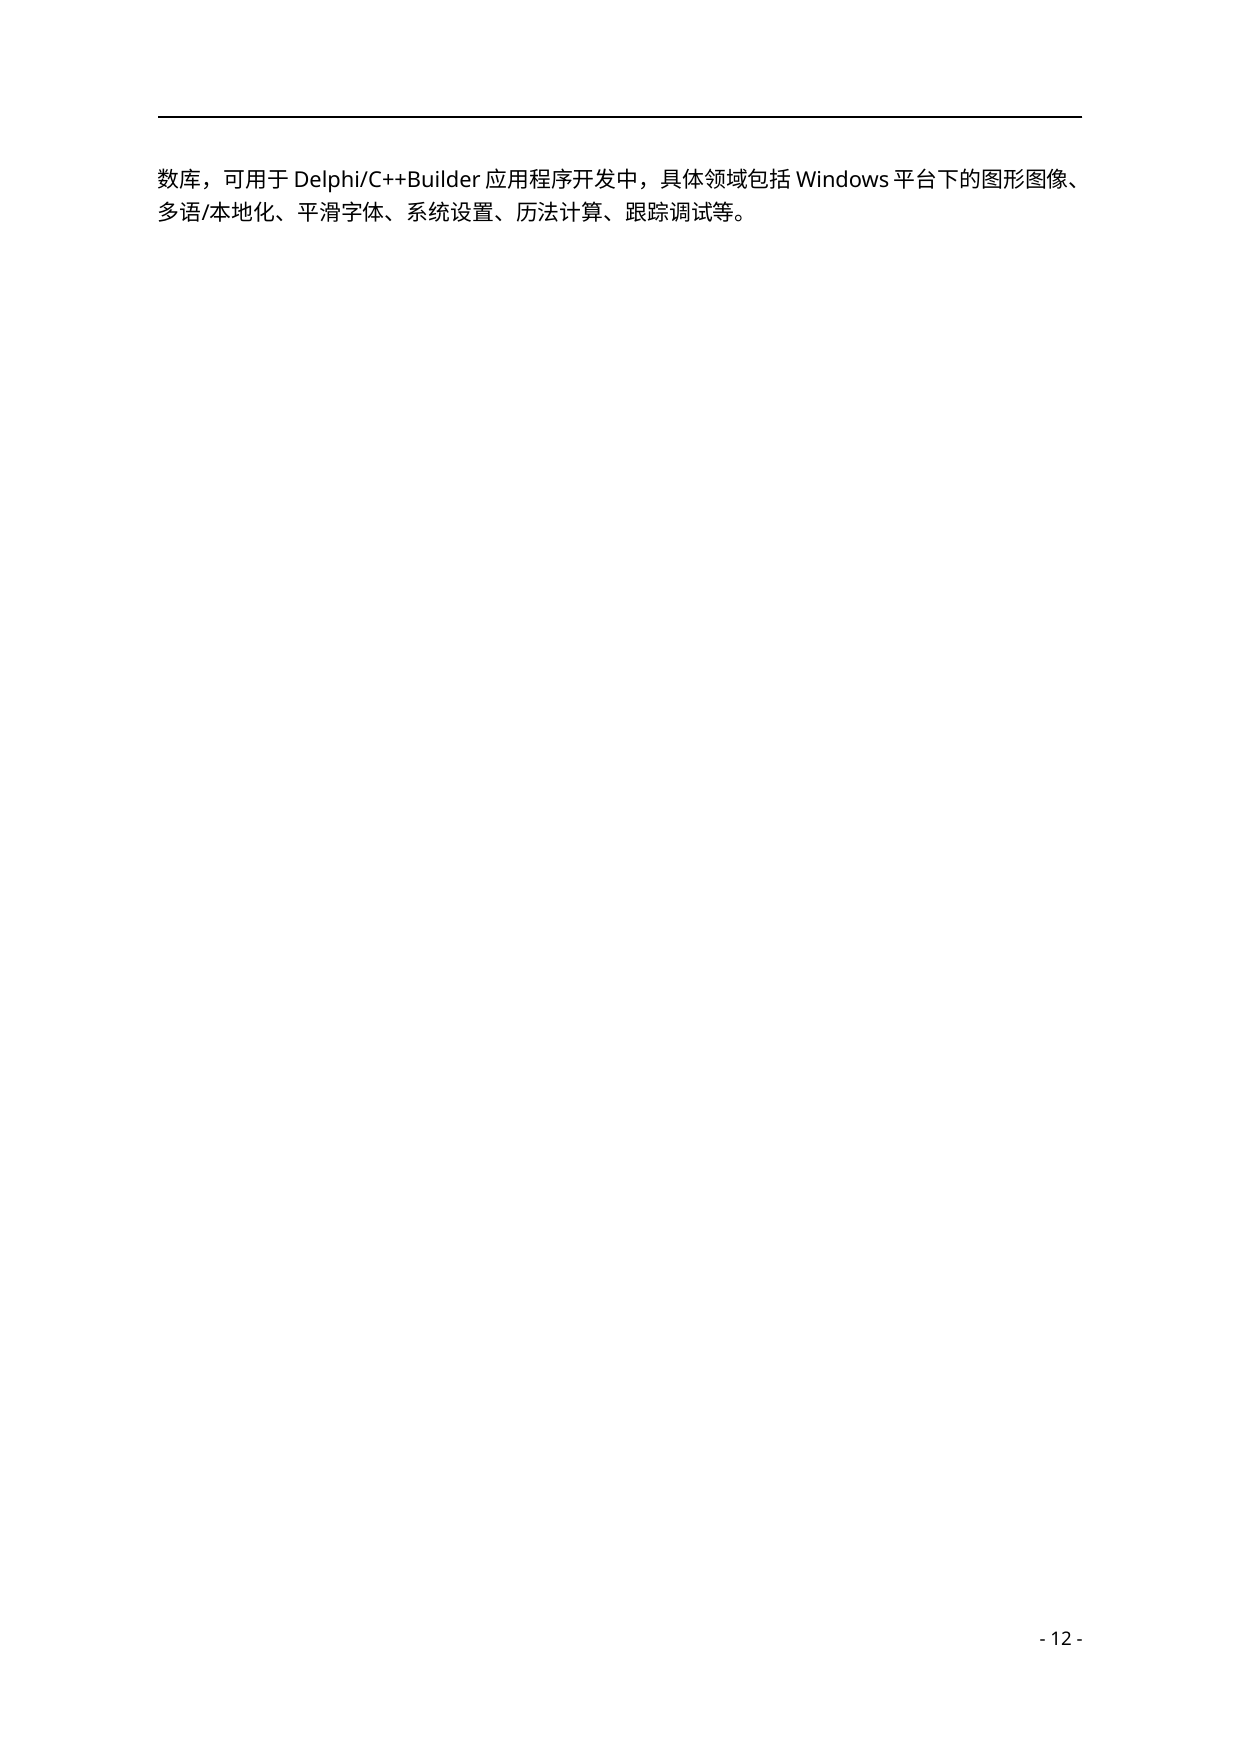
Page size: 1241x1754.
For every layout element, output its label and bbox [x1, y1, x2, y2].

text [158, 162, 1082, 227]
